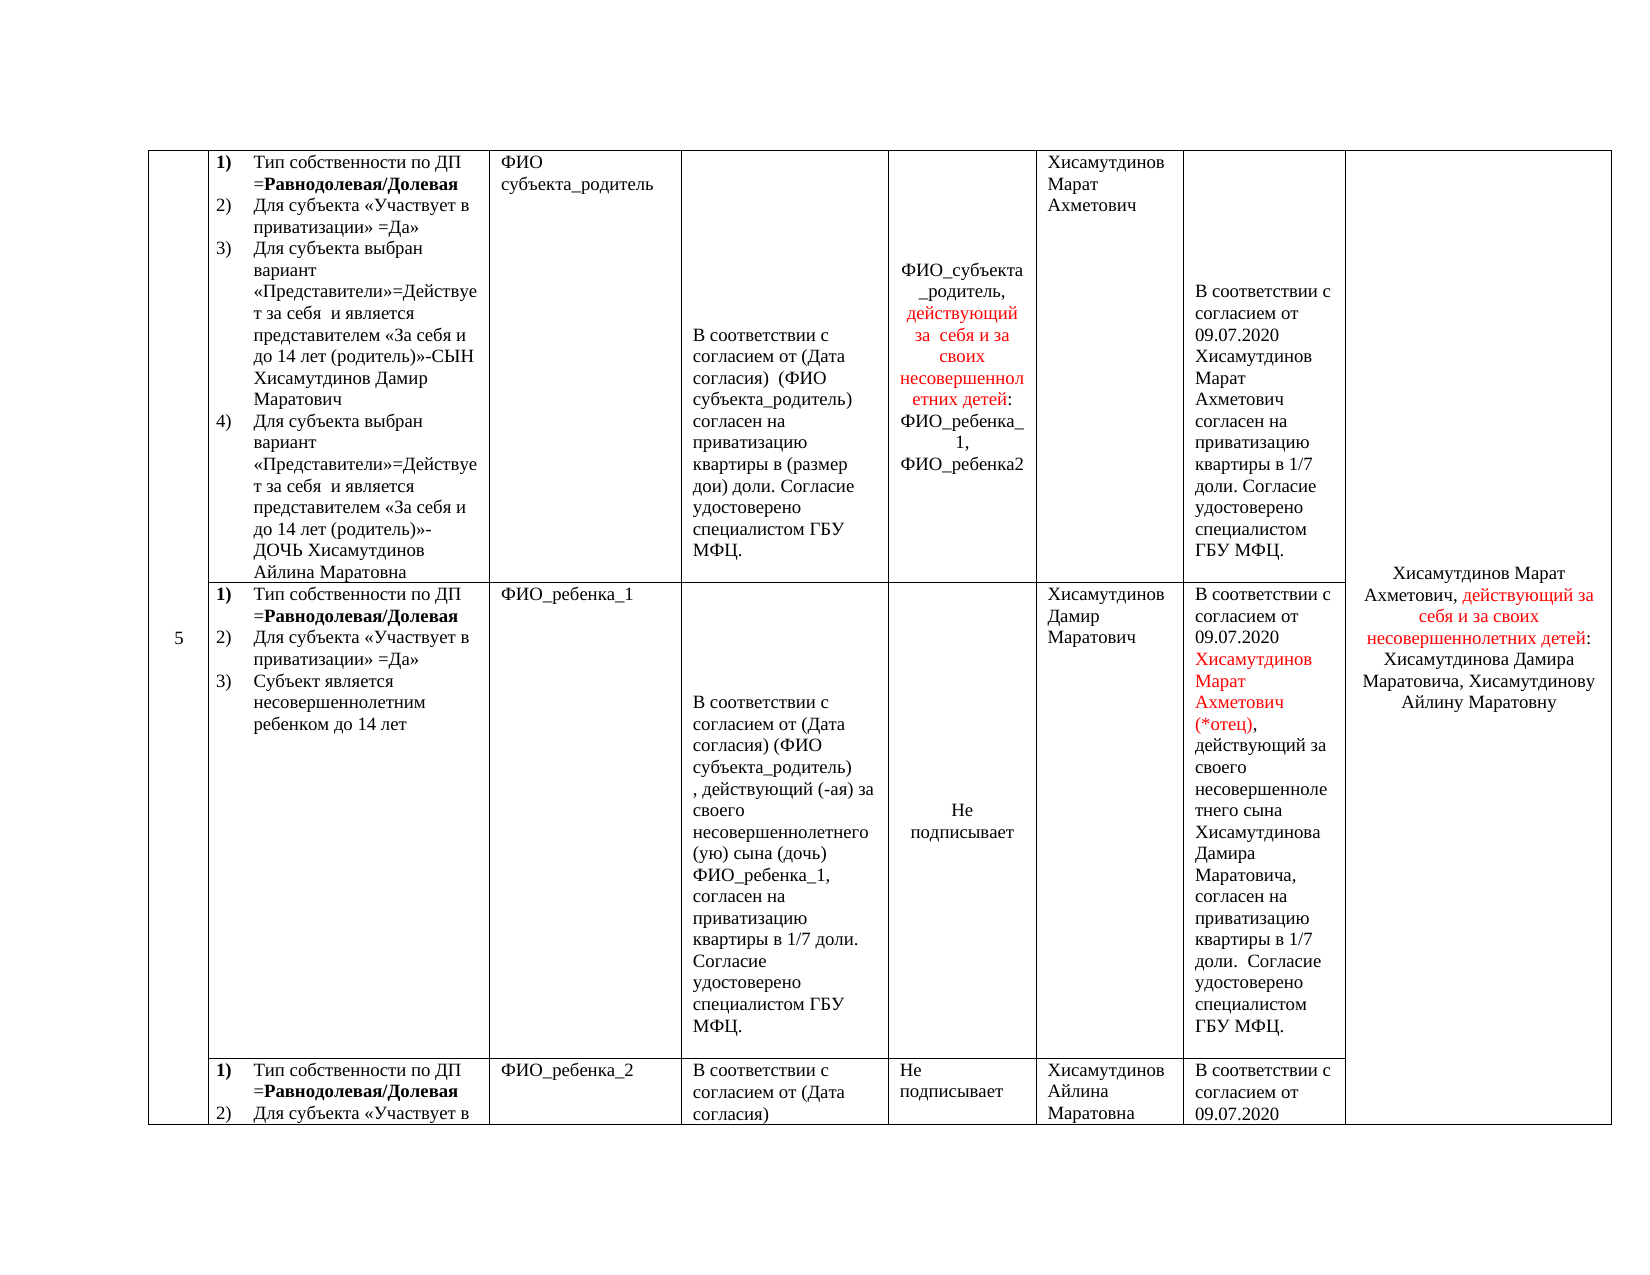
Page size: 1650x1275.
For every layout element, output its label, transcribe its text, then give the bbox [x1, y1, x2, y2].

table_cell В соответствии с согласием от 09.07.2020 Хисамутдинов Марат Ахметович согласен на приватизацию квартиры в 1/7 доли. Согласие удостоверено специалистом ГБУ МФЦ. [1184, 151, 1345, 582]
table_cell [1037, 1059, 1183, 1124]
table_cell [209, 1059, 489, 1124]
table_cell Не подписывает [889, 1059, 1036, 1124]
table_cell Тип собственности по ДП =Равнодолевая/Долевая Для субъекта «Участвует в приватизации» =Да» Для субъекта выбран вариант «Представители»=Действует за себя и является представителем «За себя и до 14 лет (родитель)»-СЫН Хисамутдинов Дамир Маратович Для субъекта выбран вариант «Представители»=Действует за себя и является представителем «За себя и до 14 лет (родитель)»-ДОЧЬ Хисамутдинов Айлина Маратовна [209, 151, 489, 582]
table_cell Хисамутдинов Марат Ахметович, действующий за себя и за своих несовершеннолетних детей: Хисамутдинова Дамира Маратовича, Хисамутдинову Айлину Маратовну [1346, 151, 1611, 1124]
table_cell Хисамутдинов Марат Ахметович [1037, 151, 1183, 582]
table_cell В соответствии с согласием от (Дата согласия) (ФИО субъекта_родитель) , действующий (-ая) за своего несовершеннолетнего (ую) сына (дочь) ФИО_ребенка_1, согласен на приватизацию квартиры в 1/7 доли. Согласие удостоверено специалистом ГБУ МФЦ. [682, 583, 888, 1058]
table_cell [682, 1059, 888, 1124]
table_cell Тип собственности по ДП =Равнодолевая/Долевая Для субъекта «Участвует в приватизации» =Да» Субъект является несовершеннолетним ребенком до 14 лет [209, 583, 489, 1058]
table_cell 5 [149, 151, 208, 1124]
table_cell Не подписывает [889, 583, 1036, 1058]
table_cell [1184, 1059, 1345, 1124]
table_cell ФИО_ребенка_1 [490, 583, 681, 1058]
table_cell ФИО субъекта_родитель [490, 151, 681, 582]
table_cell В соответствии с согласием от 09.07.2020 Хисамутдинов Марат Ахметович (*отец), действующий за своего несовершеннолетнего сына Хисамутдинова Дамира Маратовича, согласен на приватизацию квартиры в 1/7 доли. Согласие удостоверено специалистом ГБУ МФЦ. [1184, 583, 1345, 1058]
table_cell ФИО_субъекта_родитель, действующий за себя и за своих несовершеннолетних детей: ФИО_ребенка_1, ФИО_ребенка2 [889, 151, 1036, 582]
table_cell ФИО_ребенка_2 [490, 1059, 681, 1124]
table_cell Хисамутдинов Дамир Маратович [1037, 583, 1183, 1058]
table_cell В соответствии с согласием от (Дата согласия) (ФИО субъекта_родитель) согласен на приватизацию квартиры в (размер дои) доли. Согласие удостоверено специалистом ГБУ МФЦ. [682, 151, 888, 582]
